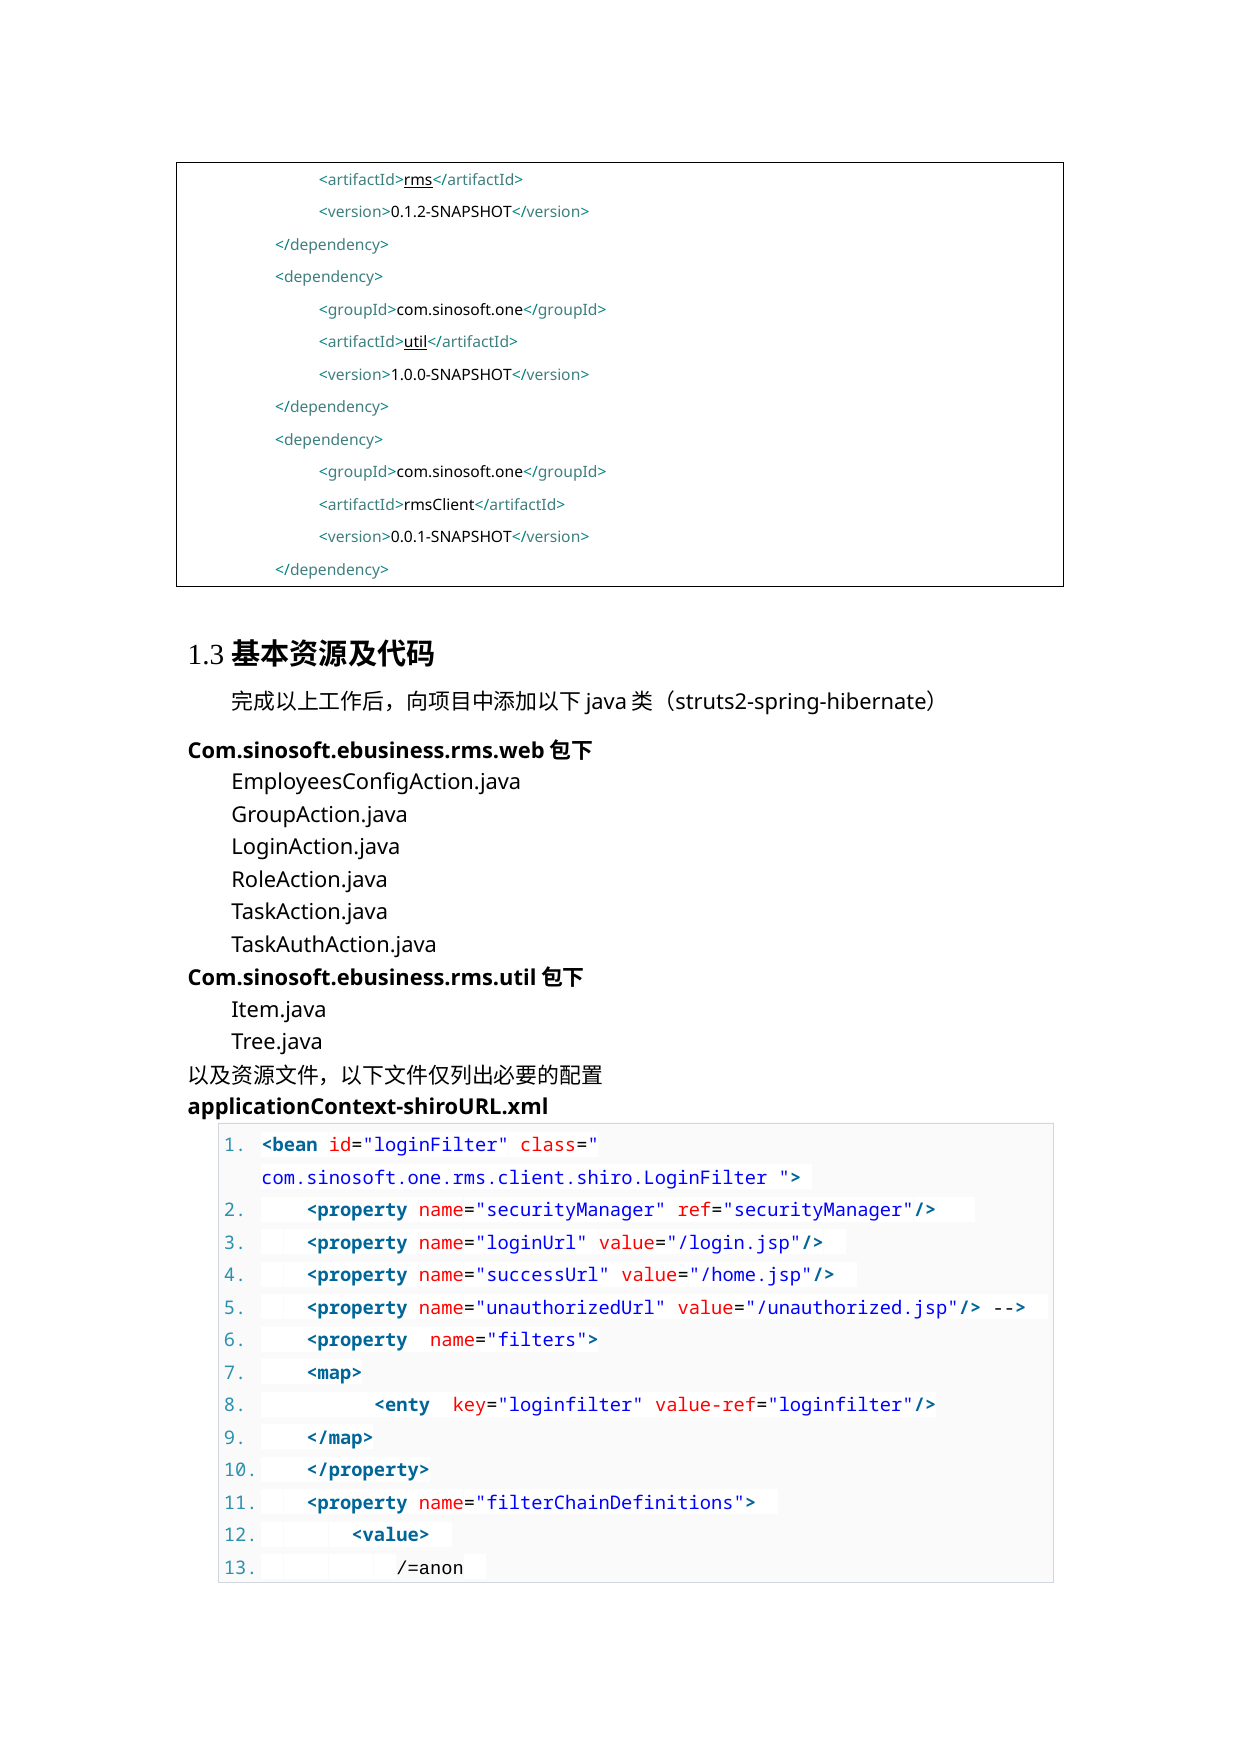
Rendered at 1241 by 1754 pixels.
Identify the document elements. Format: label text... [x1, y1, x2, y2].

list <bean id="loginFilter" class=" com.sinosoft.one.rms.client.shiro.LoginFilter "> [219, 1124, 1053, 1187]
text 以及资源文件，以下文件仅列出必要的配置 [187, 1057, 1053, 1090]
text RoleAction.java [187, 862, 1053, 895]
list <property name="filterChainDefinitions"> [219, 1480, 1053, 1512]
text applicationContext-shiroURL.xml [187, 1090, 1053, 1122]
text Com.sinosoft.ebusiness.rms.web包下 [187, 732, 1053, 765]
text Item.java [187, 992, 1053, 1025]
subtitle 基本资源及代码 [187, 619, 1053, 684]
text Tree.java [187, 1025, 1053, 1057]
list /=anon [219, 1545, 1053, 1582]
text LoginAction.java [187, 830, 1053, 862]
list </property> [219, 1447, 1053, 1480]
text TaskAuthAction.java [187, 927, 1053, 960]
text TaskAction.java [187, 895, 1053, 927]
list <property name="successUrl" value="/home.jsp"/> [219, 1252, 1053, 1285]
list <property name="filters"> [219, 1317, 1053, 1350]
list <property name="unauthorizedUrl" value="/unauthorized.jsp"/> --> [219, 1285, 1053, 1317]
text Com.sinosoft.ebusiness.rms.util包下 [187, 960, 1053, 992]
text 完成以上工作后，向项目中添加以下java类（struts2-spring-hibernate） [187, 684, 1053, 717]
list </map> [219, 1415, 1053, 1447]
list <enty key="loginfilter" value-ref="loginfilter"/> [219, 1382, 1053, 1415]
list <value> [219, 1512, 1053, 1545]
text EmployeesConfigAction.java [187, 765, 1053, 797]
list <property name="loginUrl" value="/login.jsp"/> [219, 1220, 1053, 1252]
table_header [177, 163, 1063, 586]
list <map> [219, 1350, 1053, 1382]
text GroupAction.java [187, 797, 1053, 830]
list <property name="securityManager" ref="securityManager"/> [219, 1187, 1053, 1220]
